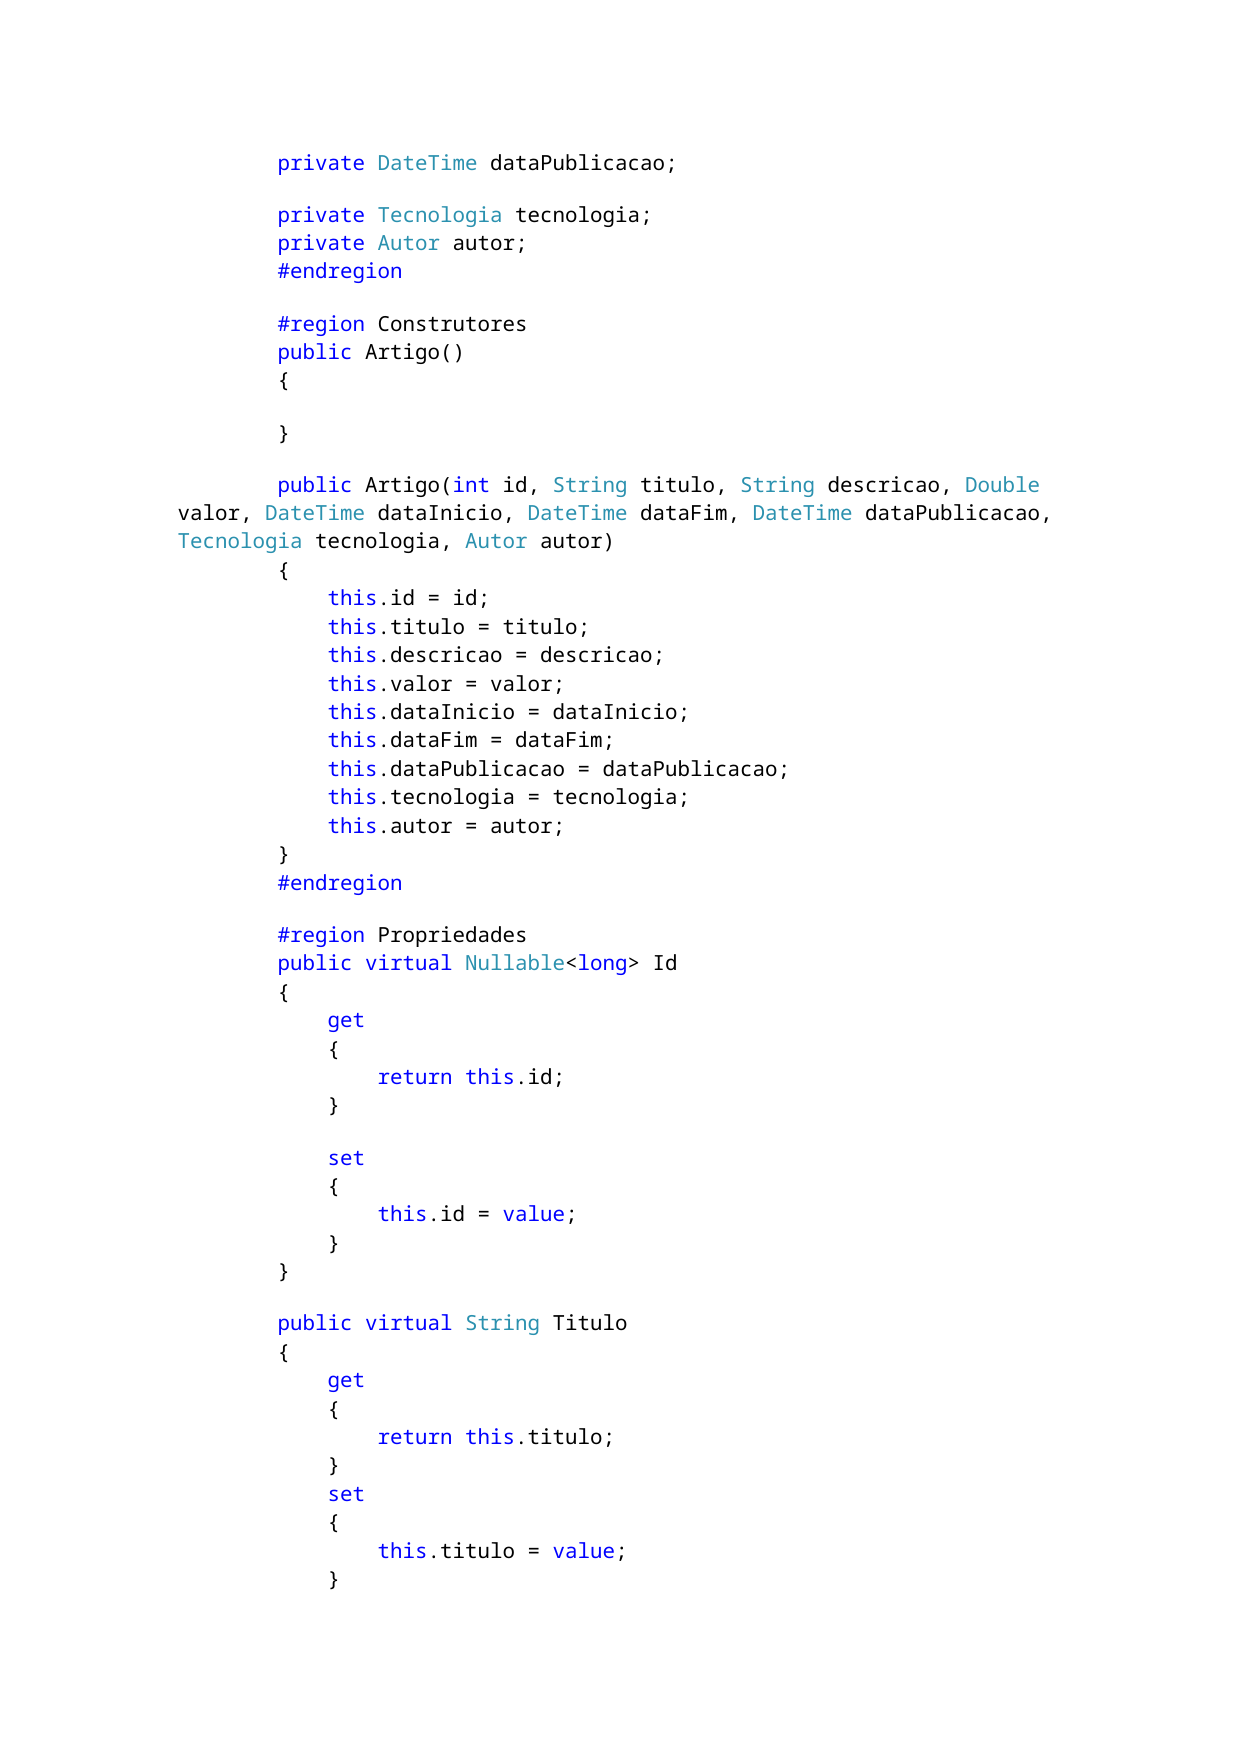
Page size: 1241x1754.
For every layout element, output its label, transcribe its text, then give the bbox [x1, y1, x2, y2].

text { [177, 1337, 1063, 1365]
text this.dataFim = dataFim; [177, 726, 1063, 754]
text public virtual Nullable<long> Id [177, 948, 1063, 977]
text set [177, 1479, 1063, 1507]
text { [177, 555, 1063, 583]
text this.descricao = descricao; [177, 640, 1063, 669]
text { [177, 1507, 1063, 1536]
text } [177, 418, 1063, 446]
text } [177, 1564, 1063, 1593]
text return this.id; [177, 1062, 1063, 1091]
text this.valor = valor; [177, 669, 1063, 697]
text #region Propriedades [177, 920, 1063, 948]
text #region Construtores [177, 309, 1063, 337]
text get [177, 1365, 1063, 1394]
text } [177, 1091, 1063, 1119]
text #endregion [177, 257, 1063, 285]
text public Artigo(int id, String titulo, String descricao, Double valor, DateTime dataInicio, DateTime dataFim, DateTime dataPublicacao, Tecnologia tecnologia, Autor autor) [177, 470, 1063, 555]
text this.autor = autor; [177, 811, 1063, 839]
text { [177, 1171, 1063, 1199]
text this.dataPublicacao = dataPublicacao; [177, 754, 1063, 782]
text { [177, 366, 1063, 394]
text } [177, 839, 1063, 868]
text this.id = id; [177, 583, 1063, 612]
text private Tecnologia tecnologia; [177, 200, 1063, 228]
text } [177, 1228, 1063, 1256]
text set [177, 1143, 1063, 1171]
text { [177, 977, 1063, 1005]
text } [177, 1451, 1063, 1479]
text public virtual String Titulo [177, 1308, 1063, 1337]
text return this.titulo; [177, 1422, 1063, 1451]
text public Artigo() [177, 337, 1063, 366]
text this.dataInicio = dataInicio; [177, 697, 1063, 726]
text this.tecnologia = tecnologia; [177, 782, 1063, 811]
text } [177, 1256, 1063, 1285]
text this.titulo = titulo; [177, 612, 1063, 640]
text { [177, 1034, 1063, 1062]
text private DateTime dataPublicacao; [177, 148, 1063, 176]
text get [177, 1005, 1063, 1034]
text #endregion [177, 868, 1063, 896]
text this.titulo = value; [177, 1536, 1063, 1564]
text { [177, 1394, 1063, 1422]
text this.id = value; [177, 1199, 1063, 1228]
text private Autor autor; [177, 228, 1063, 257]
